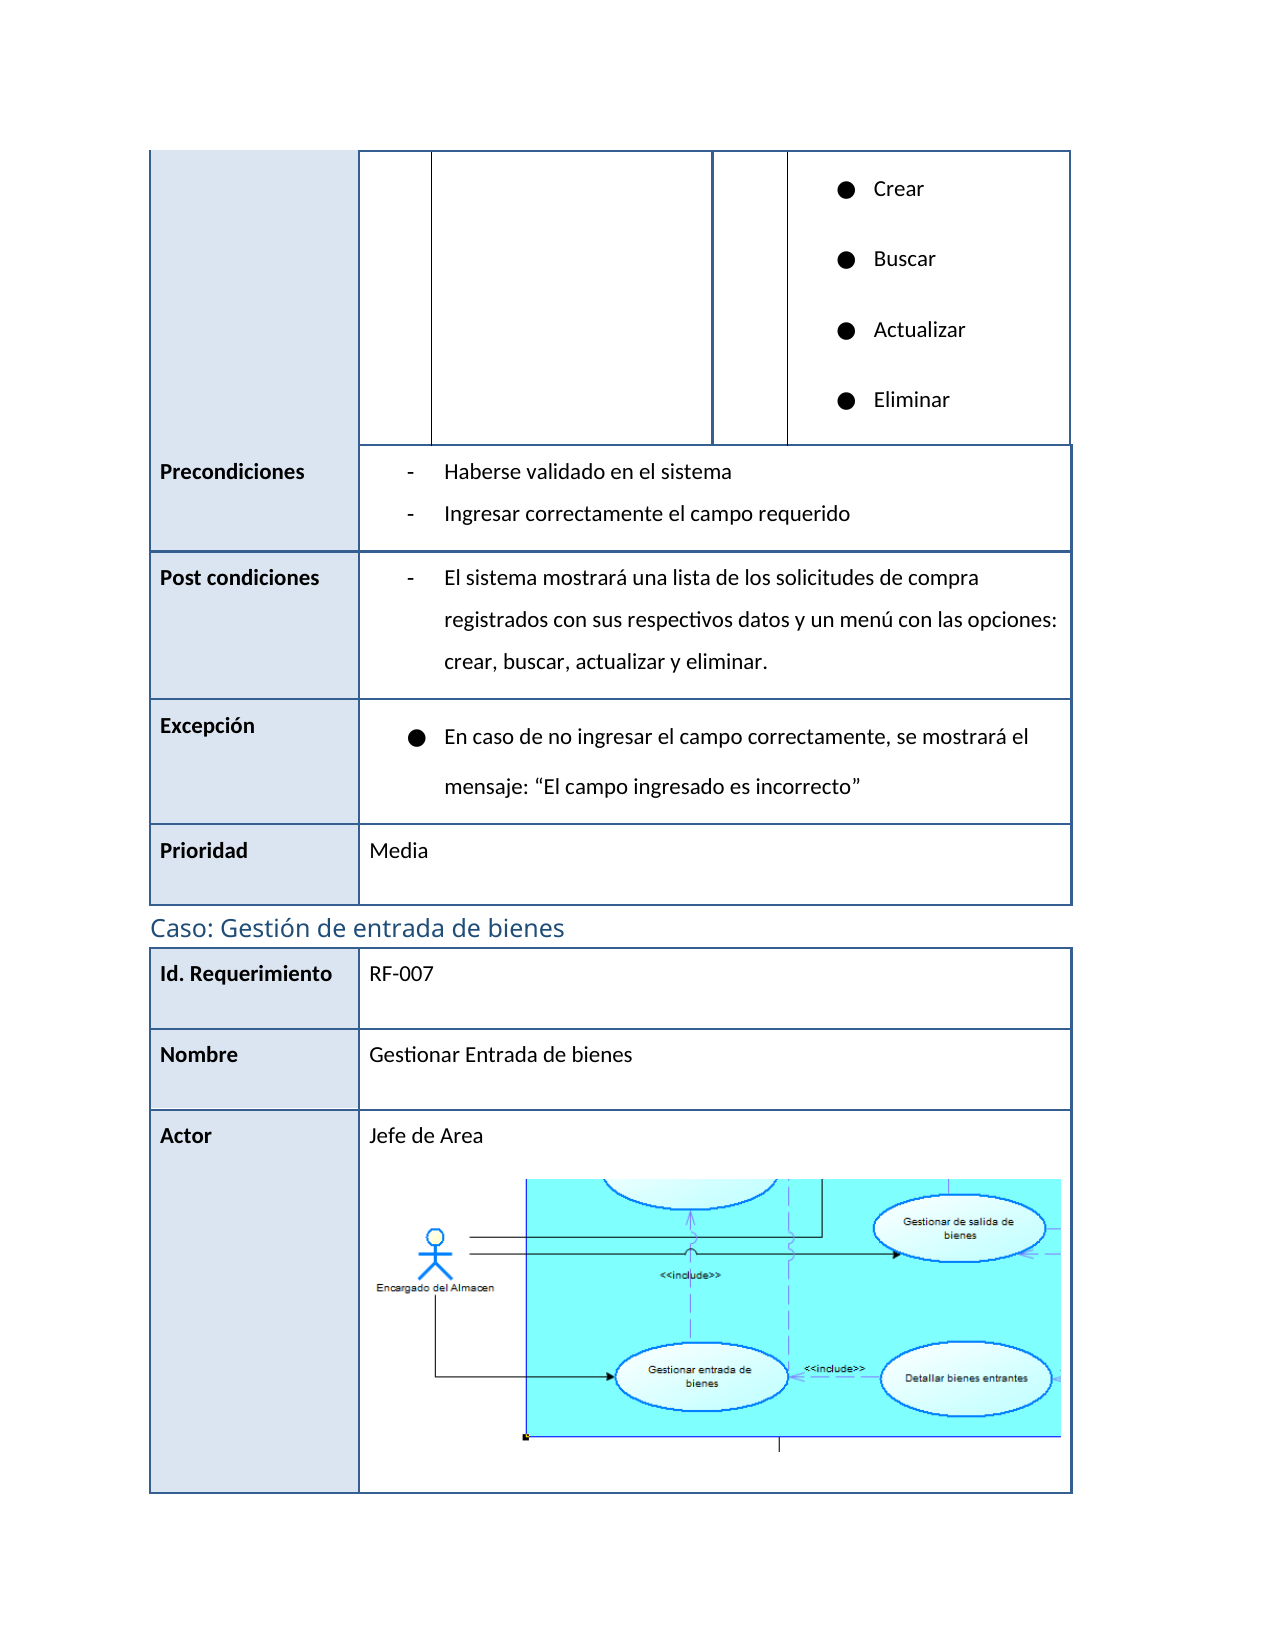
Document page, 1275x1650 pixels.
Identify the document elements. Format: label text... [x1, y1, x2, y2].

table_cell [432, 152, 711, 444]
table_cell Actor [151, 1111, 358, 1492]
table_header Id. Requerimiento [151, 949, 358, 1028]
table_header RF-007 [360, 949, 1070, 1028]
table_cell El sistema mostrará una lista de los solicitudes de compra registrados con sus respectivos datos y un menú con las opciones: crear, buscar, actualizar y eliminar. [360, 553, 1070, 698]
table_cell Media [360, 825, 1070, 904]
table_cell Prioridad [151, 825, 358, 904]
table_cell Post condiciones [151, 553, 358, 698]
table_cell Gestionar Entrada de bienes [360, 1030, 1070, 1108]
table_cell Haberse validado en el sistema Ingresar correctamente el campo requerido [360, 446, 1070, 550]
picture [369, 1179, 1061, 1452]
subtitle Caso: Gestión de entrada de bienes [150, 910, 1125, 944]
table_cell Nombre [151, 1030, 358, 1108]
table_cell [360, 152, 431, 444]
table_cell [788, 152, 1069, 444]
table_cell 20 [714, 152, 787, 444]
table_cell En caso de no ingresar el campo correctamente, se mostrará el mensaje: “El campo ingresado es incorrecto” [360, 700, 1070, 823]
table_cell Precondiciones [151, 444, 358, 550]
table_cell Jefe de Area [360, 1111, 1070, 1492]
table_cell Excepción [151, 700, 358, 823]
